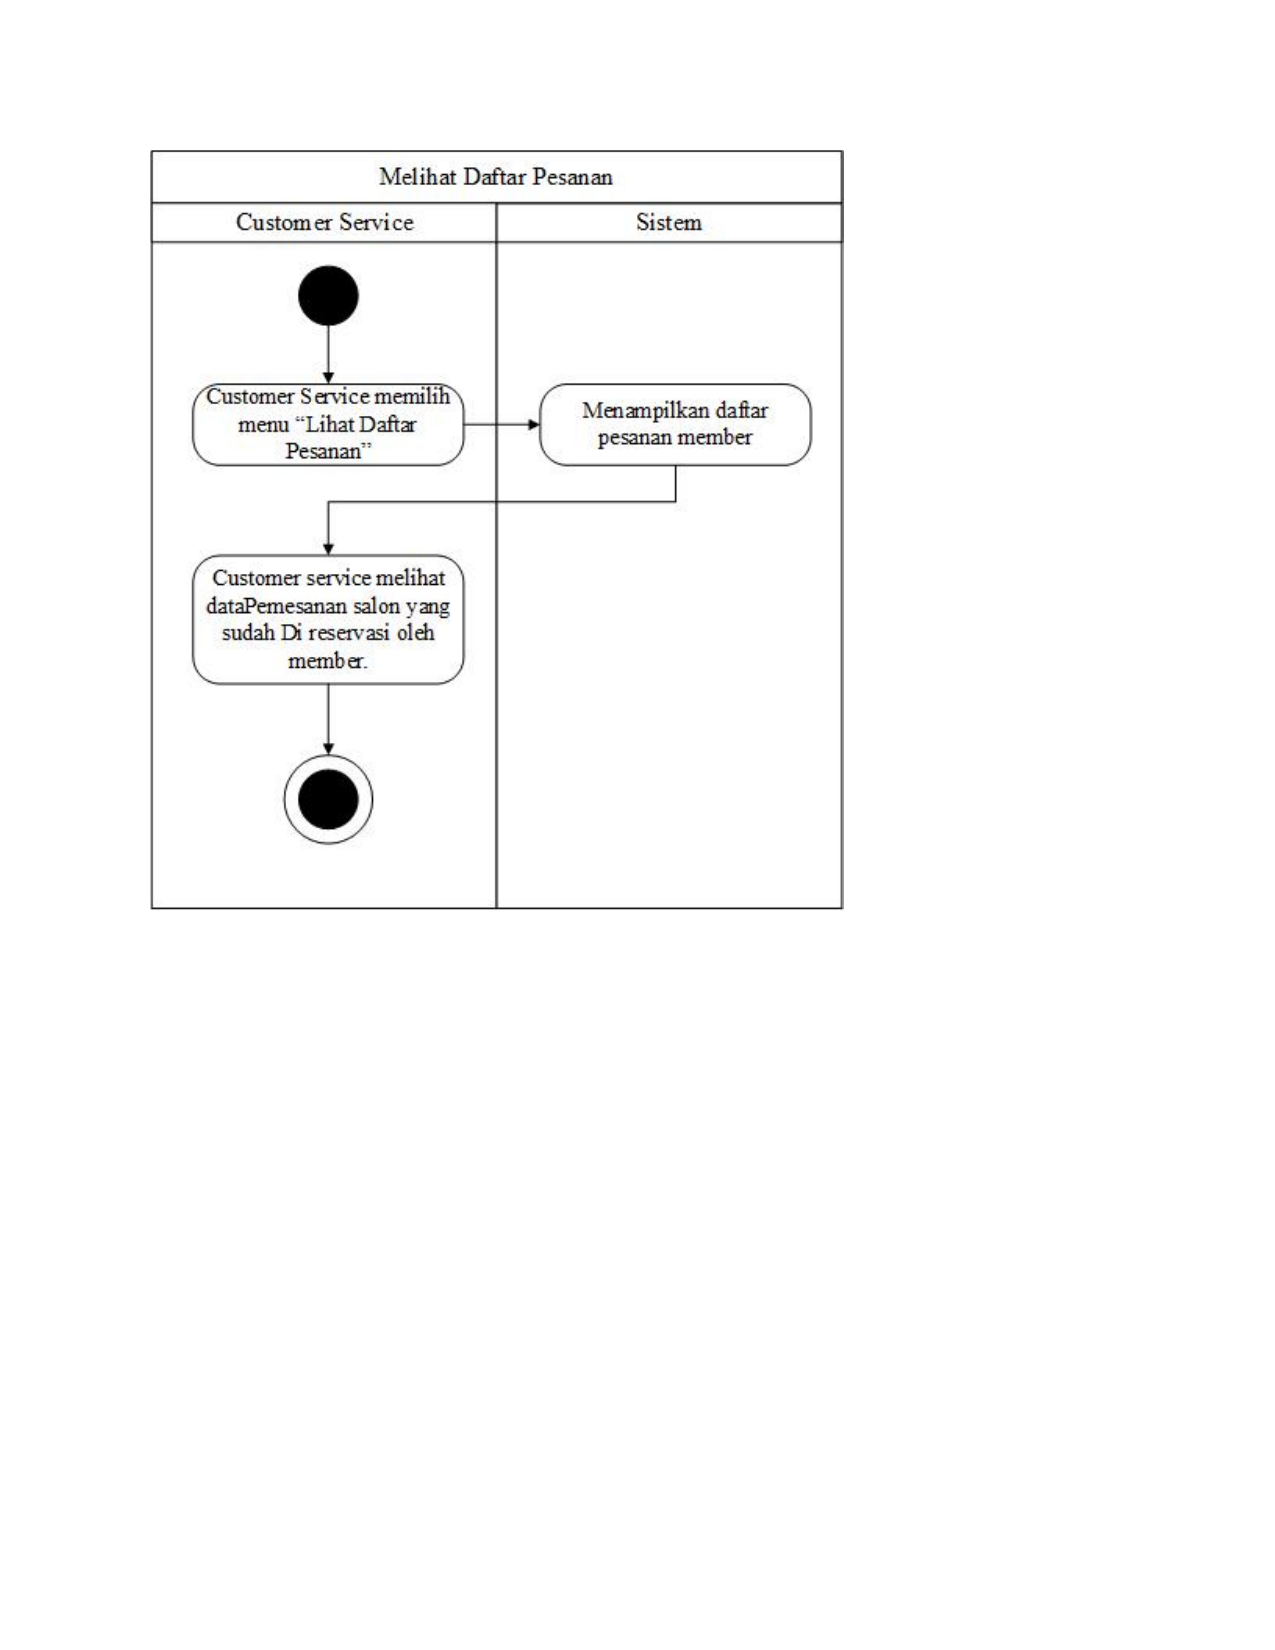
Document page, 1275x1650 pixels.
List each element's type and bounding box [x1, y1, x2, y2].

picture [150, 150, 844, 911]
